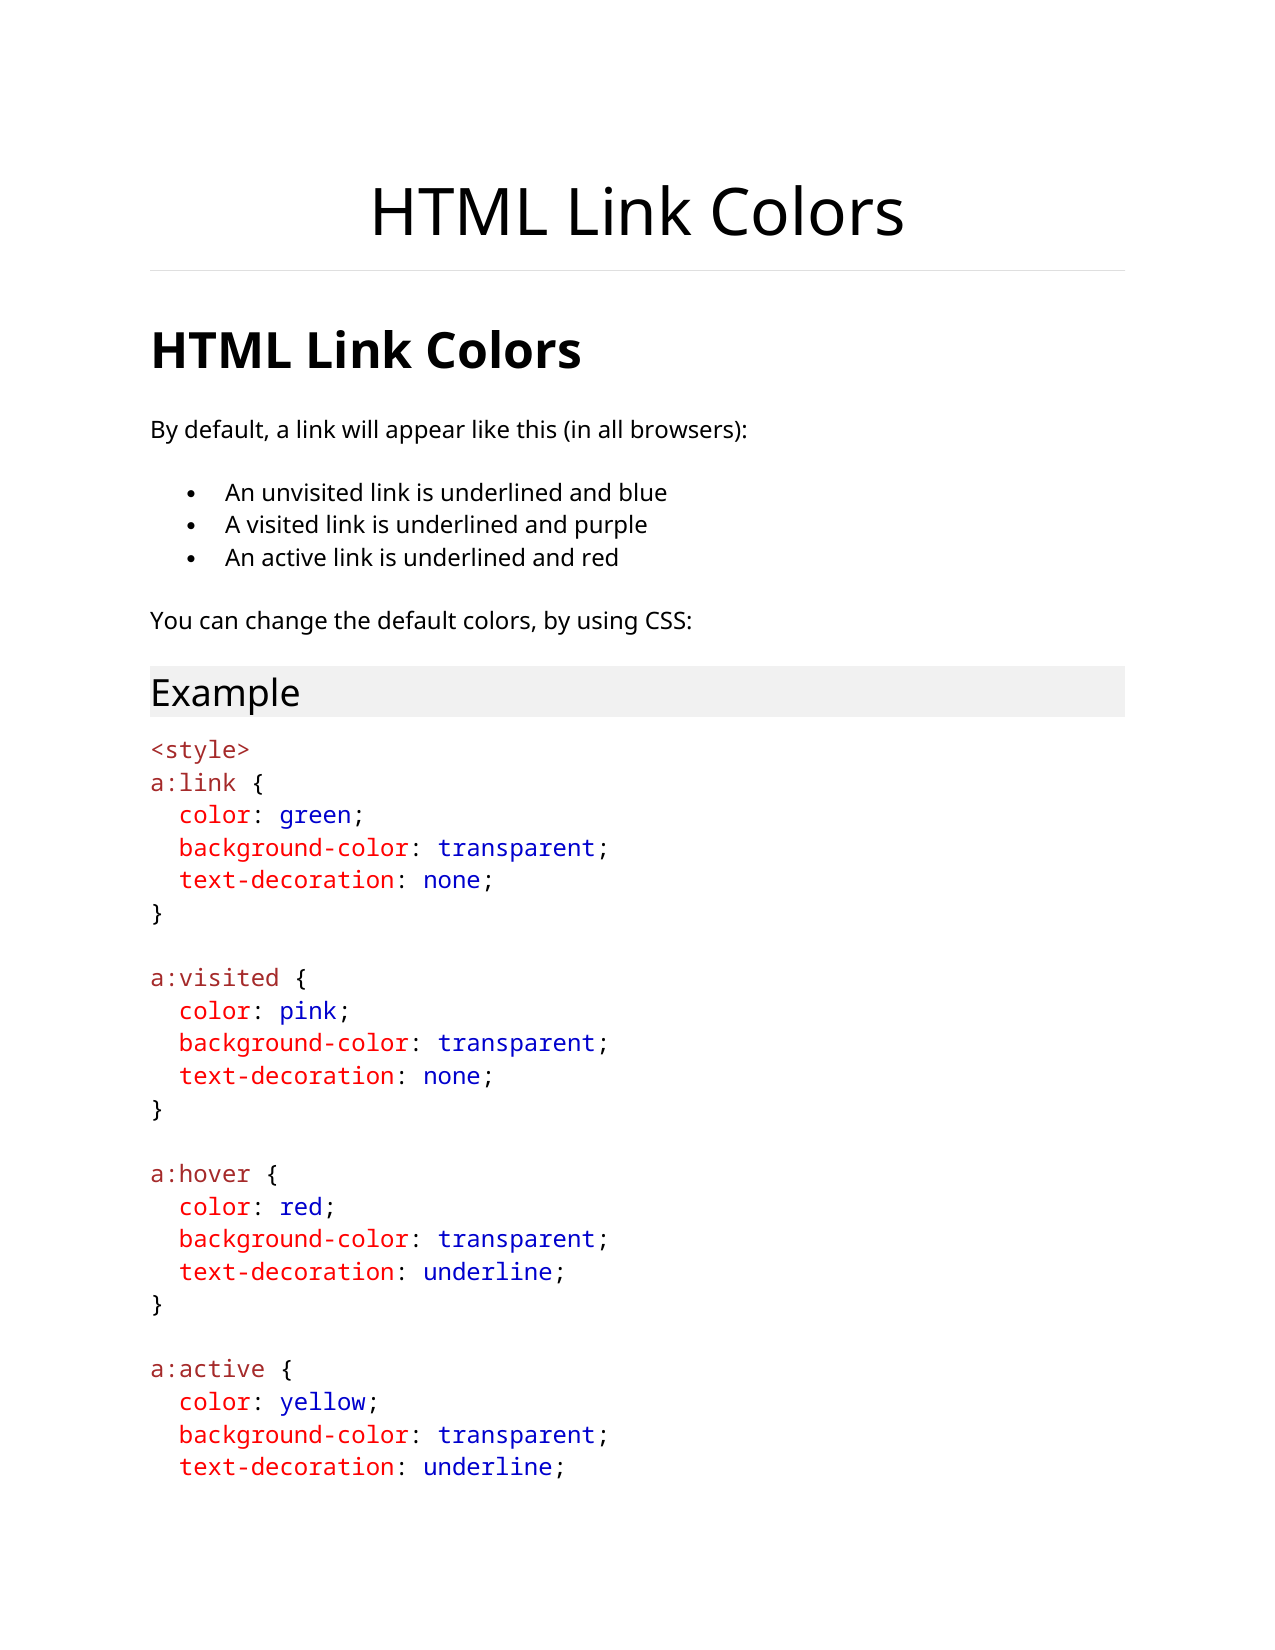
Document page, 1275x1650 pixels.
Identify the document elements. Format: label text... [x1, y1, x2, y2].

list An active link is underlined and red [187, 541, 1125, 573]
text You can change the default colors, by using CSS: [150, 603, 1125, 636]
text By default, a link will appear like this (in all browsers): [150, 413, 1125, 446]
subtitle Example [150, 666, 1125, 717]
subtitle HTML Link Colors [150, 166, 1125, 255]
list A visited link is underlined and purple [187, 508, 1125, 541]
list An unvisited link is underlined and blue [187, 476, 1125, 508]
subtitle HTML Link Colors [150, 315, 1125, 383]
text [150, 733, 1125, 1483]
